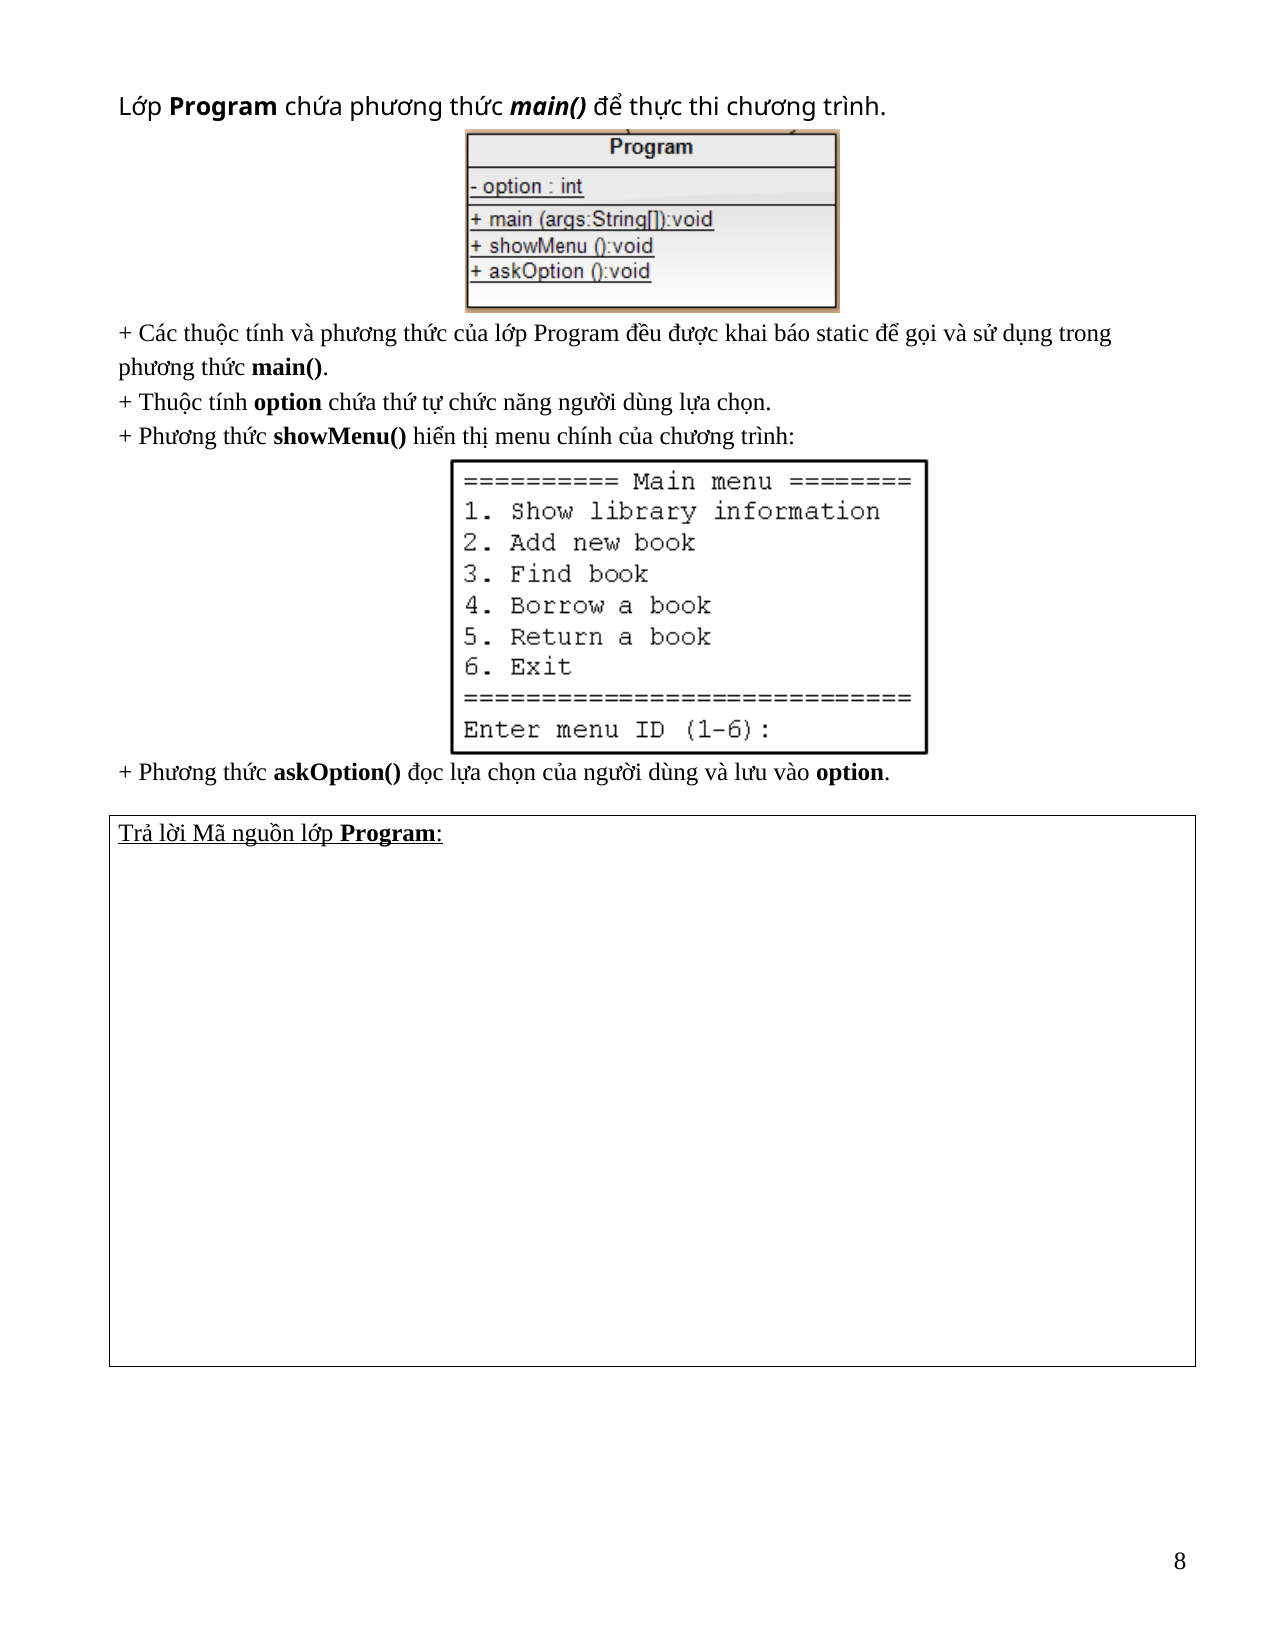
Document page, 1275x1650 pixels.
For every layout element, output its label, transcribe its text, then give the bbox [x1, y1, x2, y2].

picture [446, 456, 933, 758]
text + Phương thức askOption() đọc lựa chọn của người dùng và lưu vào option. [118, 757, 1186, 786]
picture [464, 129, 840, 313]
text Lớp Program chứa phương thức main() để thực thi chương trình. [118, 89, 1186, 123]
text + Thuộc tính option chứa thứ tự chức năng người dùng lựa chọn. [118, 387, 1186, 416]
text + Các thuộc tính và phương thức của lớp Program đều được khai báo static để gọi và sử dụng trong phương thức main(). [118, 318, 1186, 381]
text Trả lời Mã nguồn lớp Program: [110, 816, 1195, 847]
text + Phương thức showMenu() hiển thị menu chính của chương trình: [118, 421, 1186, 450]
